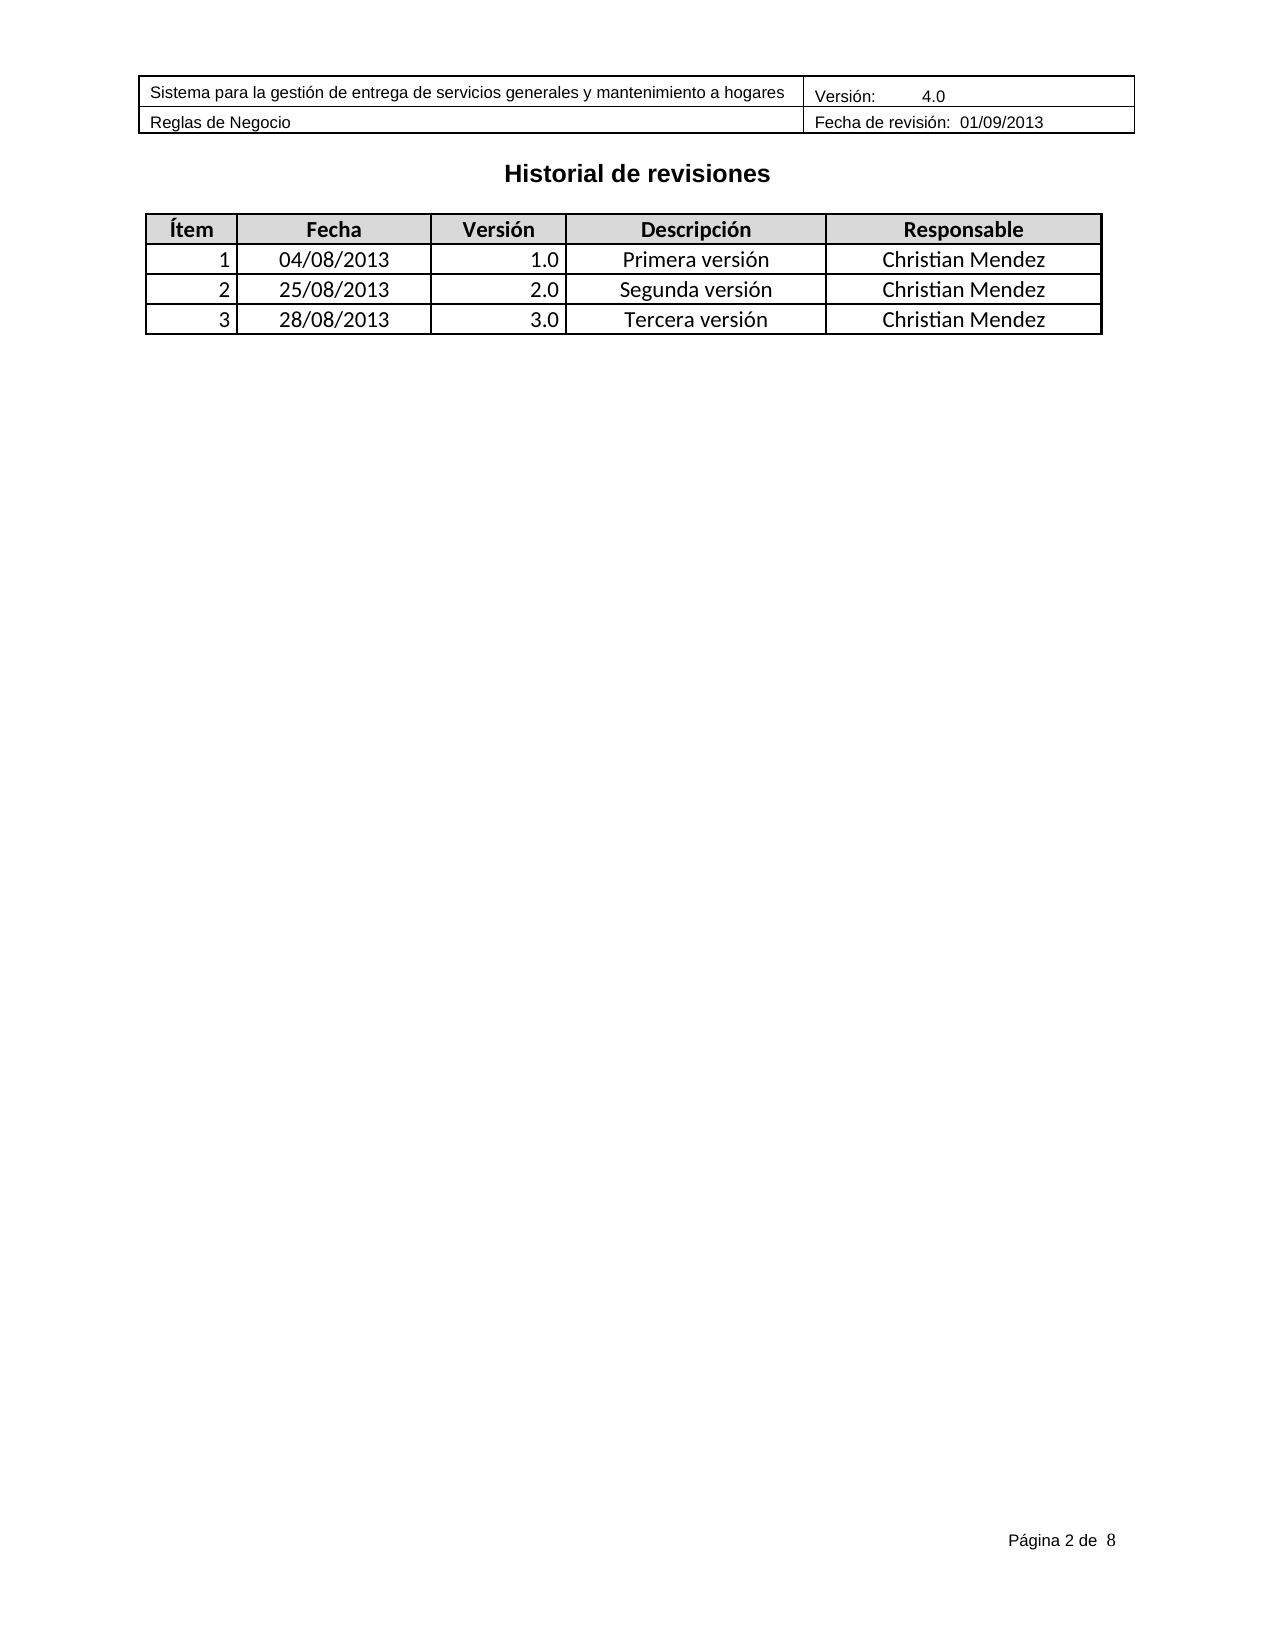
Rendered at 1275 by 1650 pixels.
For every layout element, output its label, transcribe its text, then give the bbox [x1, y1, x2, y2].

table_header Responsable [827, 215, 1100, 243]
table_header Versión [432, 215, 565, 243]
table_cell 04/08/2013 [238, 245, 430, 273]
title Historial de revisiones [150, 159, 1125, 188]
table_header Descripción [567, 215, 825, 243]
table_cell 2 [147, 275, 236, 303]
table_cell 3 [147, 305, 236, 333]
table_cell 2.0 [432, 275, 565, 303]
table_cell 3.0 [432, 305, 565, 333]
table_cell 25/08/2013 [238, 275, 430, 303]
table_cell Primera versión [567, 245, 825, 273]
table_cell Christian Mendez [827, 305, 1100, 333]
table_header Ítem [147, 215, 236, 243]
table_cell 28/08/2013 [238, 305, 430, 333]
table_cell Christian Mendez [827, 275, 1100, 303]
table_header Fecha [238, 215, 430, 243]
table_cell Segunda versión [567, 275, 825, 303]
table_cell 1 [147, 245, 236, 273]
table_cell Christian Mendez [827, 245, 1100, 273]
table_cell 1.0 [432, 245, 565, 273]
table_cell Tercera versión [567, 305, 825, 333]
